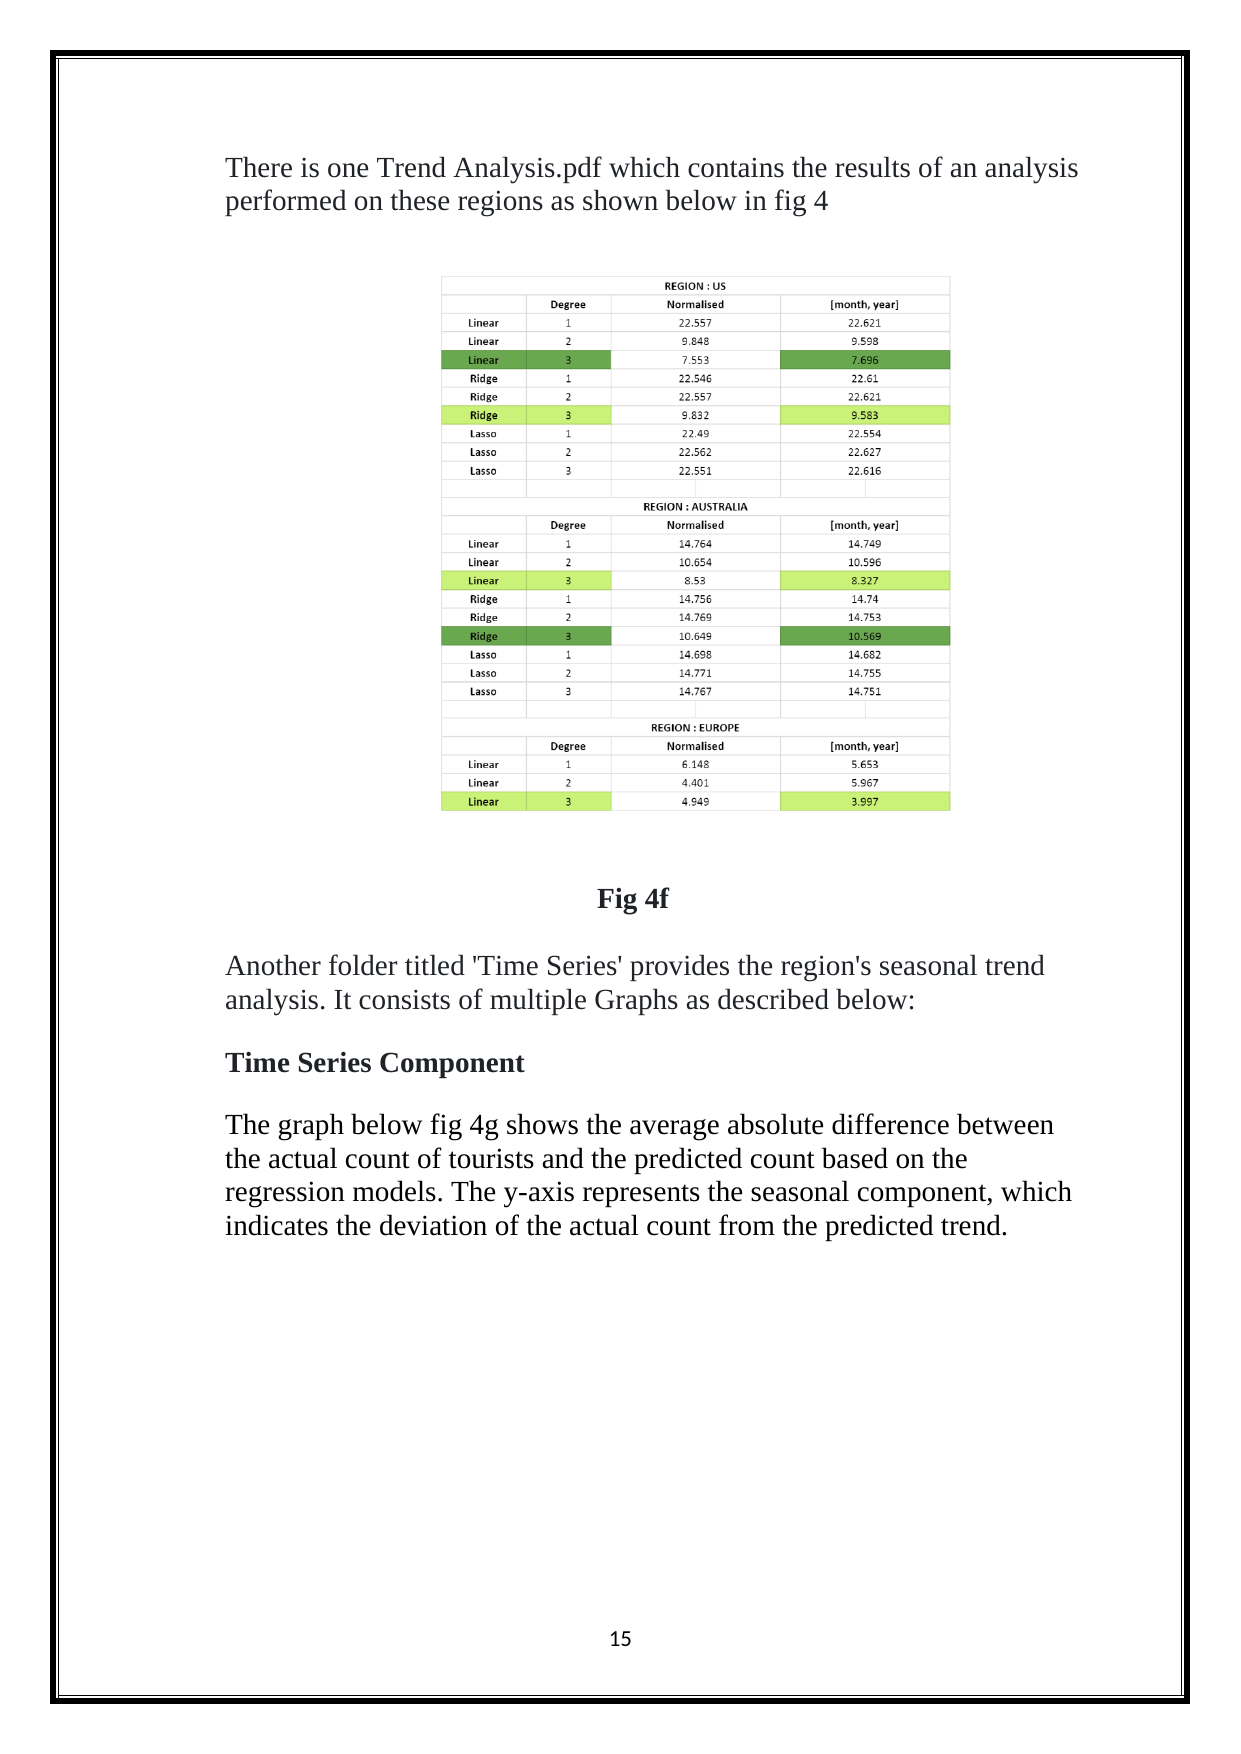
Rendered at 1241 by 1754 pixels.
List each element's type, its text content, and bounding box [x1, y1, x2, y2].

text Time Series Component [225, 1045, 1090, 1078]
text There is one Trend Analysis.pdf which contains the results of an analysis performed on these regions as shown below in fig 4 [225, 150, 1090, 217]
text Fig 4f [225, 882, 1090, 915]
text Another folder titled 'Time Series' provides the region's seasonal trend analysis. It consists of multiple Graphs as described below: [225, 948, 1090, 1016]
picture [225, 217, 1166, 882]
text The graph below fig 4g shows the average absolute difference between the actual count of tourists and the predicted count based on the regression models. The y-axis represents the seasonal component, which indicates the deviation of the actual count from the predicted trend. [225, 1107, 1090, 1242]
